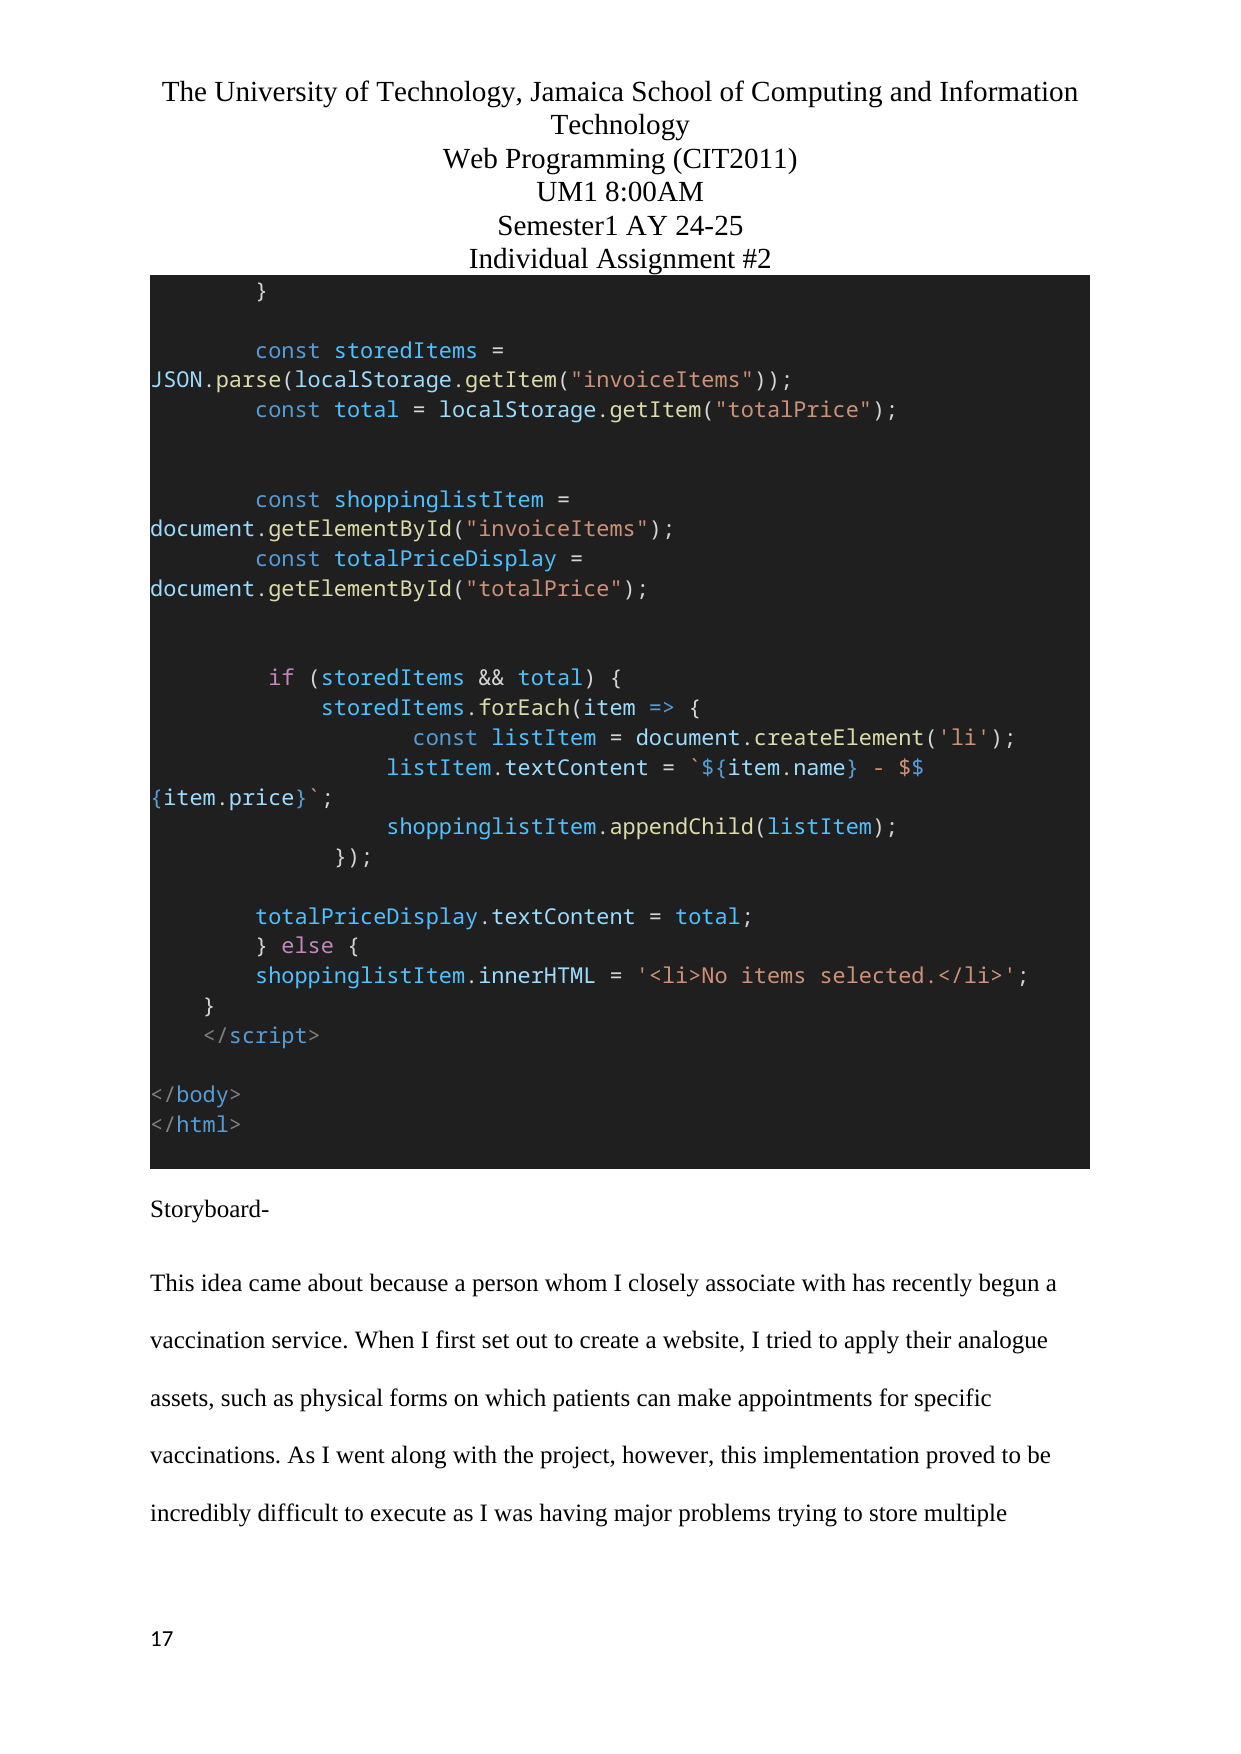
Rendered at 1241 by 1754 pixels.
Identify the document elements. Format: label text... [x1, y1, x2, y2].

text </html> [150, 1109, 1090, 1139]
text }); [150, 841, 1090, 871]
text </script> [150, 1020, 1090, 1049]
text } else { [150, 930, 1090, 960]
text const shoppinglistItem = document.getElementById("invoiceItems"); [150, 483, 1090, 543]
text </body> [150, 1079, 1090, 1109]
text const totalPriceDisplay = document.getElementById("totalPrice"); [150, 543, 1090, 603]
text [150, 1268, 1090, 1527]
text } [150, 990, 1090, 1020]
text } [150, 275, 1090, 305]
text const listItem = document.createElement('li'); [150, 722, 1090, 752]
text const storedItems = JSON.parse(localStorage.getItem("invoiceItems")); [150, 334, 1090, 394]
text Storyboard- [150, 1194, 1090, 1222]
text shoppinglistItem.innerHTML = '<li>No items selected.</li>'; [150, 960, 1090, 990]
text if (storedItems && total) { [150, 662, 1090, 692]
text const total = localStorage.getItem("totalPrice"); [150, 394, 1090, 424]
text storedItems.forEach(item => { [150, 692, 1090, 722]
text listItem.textContent = `${item.name} - $${item.price}`; [150, 752, 1090, 811]
text totalPriceDisplay.textContent = total; [150, 901, 1090, 930]
text shoppinglistItem.appendChild(listItem); [150, 811, 1090, 841]
